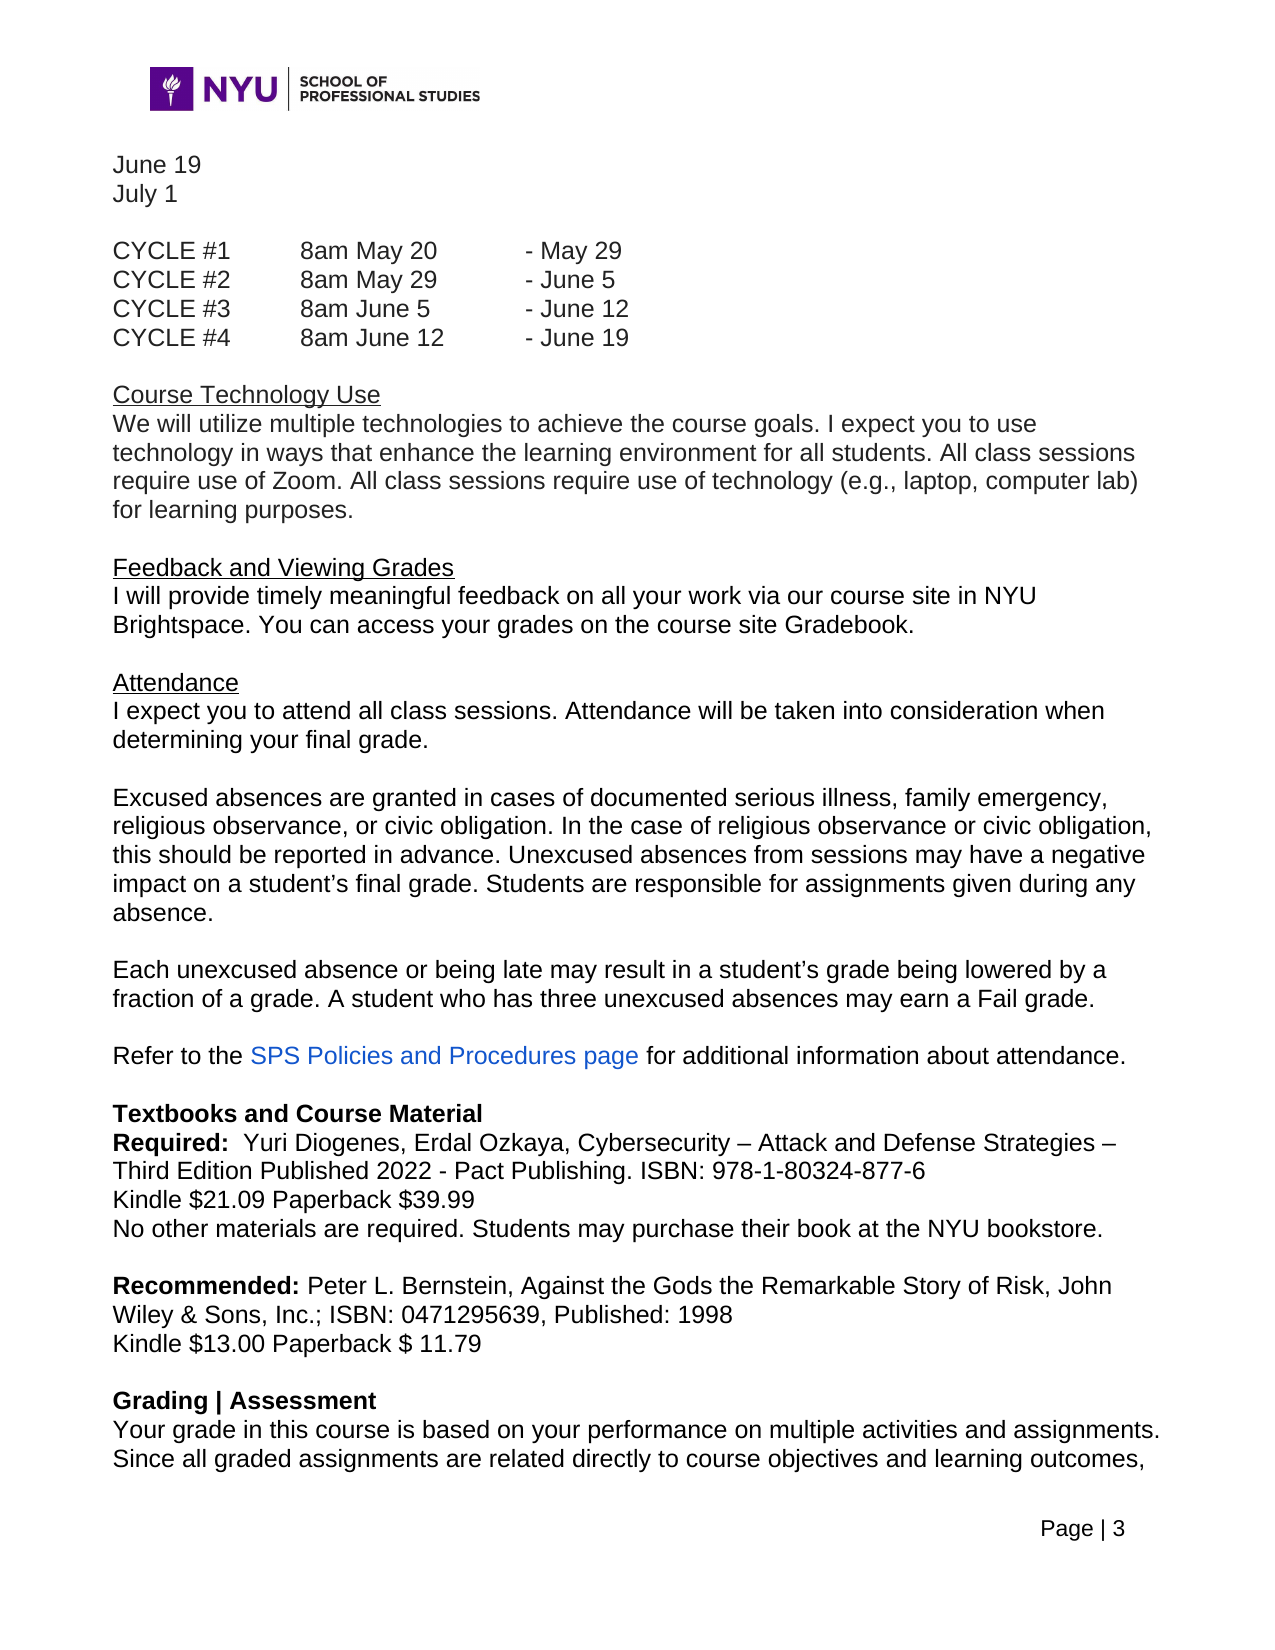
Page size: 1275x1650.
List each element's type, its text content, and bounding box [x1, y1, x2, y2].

text No other materials are required. Students may purchase their book at the NYU bookstore. [112, 1214, 1162, 1242]
text Kindle $21.09 Paperback $39.99 [112, 1185, 1162, 1214]
text Recommended: Peter L. Bernstein, Against the Gods the Remarkable Story of Risk, John Wiley & Sons, Inc.; ISBN: 0471295639, Published: 1998 [112, 1271, 1162, 1329]
text June 19 [112, 150, 1162, 179]
text July 1 [112, 179, 1162, 207]
text I will provide timely meaningful feedback on all your work via our course site in NYU Brightspace. You can access your grades on the course site Gradebook. [112, 581, 1162, 639]
text CYCLE #2 8am May 29 - June 5 [112, 265, 1162, 294]
text Attendance [112, 667, 1162, 696]
text Each unexcused absence or being late may result in a student’s grade being lowered by a fraction of a grade. A student who has three unexcused absences may earn a Fail grade. [112, 955, 1162, 1012]
text CYCLE #3 8am June 5 - June 12 [112, 294, 1162, 322]
text Refer to the SPS Policies and Procedures page for additional information about attendance. [112, 1041, 1162, 1070]
text CYCLE #4 8am June 12 - June 19 [112, 322, 1162, 351]
picture [150, 67, 480, 111]
text We will utilize multiple technologies to achieve the course goals. I expect you to use technology in ways that enhance the learning environment for all students. All class sessions require use of Zoom. All class sessions require use of technology (e.g., laptop, computer lab) for learning purposes. [112, 409, 1162, 524]
text Textbooks and Course Material [112, 1099, 1162, 1127]
text Feedback and Viewing Grades [112, 552, 1162, 581]
text Kindle $13.00 Paperback $ 11.79 [112, 1329, 1162, 1357]
text Course Technology Use [112, 380, 1162, 409]
text I expect you to attend all class sessions. Attendance will be taken into consideration when determining your final grade. [112, 696, 1162, 754]
text CYCLE #1 8am May 20 - May 29 [112, 236, 1162, 265]
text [112, 1415, 1162, 1472]
text Required: Yuri Diogenes, Erdal Ozkaya, Cybersecurity – Attack and Defense Strategies – Third Edition Published 2022 - Pact Publishing. ISBN: 978-1-80324-877-6 [112, 1127, 1162, 1185]
text Grading | Assessment [112, 1386, 1162, 1415]
text Excused absences are granted in cases of documented serious illness, family emergency, religious observance, or civic obligation. In the case of religious observance or civic obligation, this should be reported in advance. Unexcused absences from sessions may have a negative impact on a student’s final grade. Students are responsible for assignments given during any absence. [112, 782, 1162, 926]
